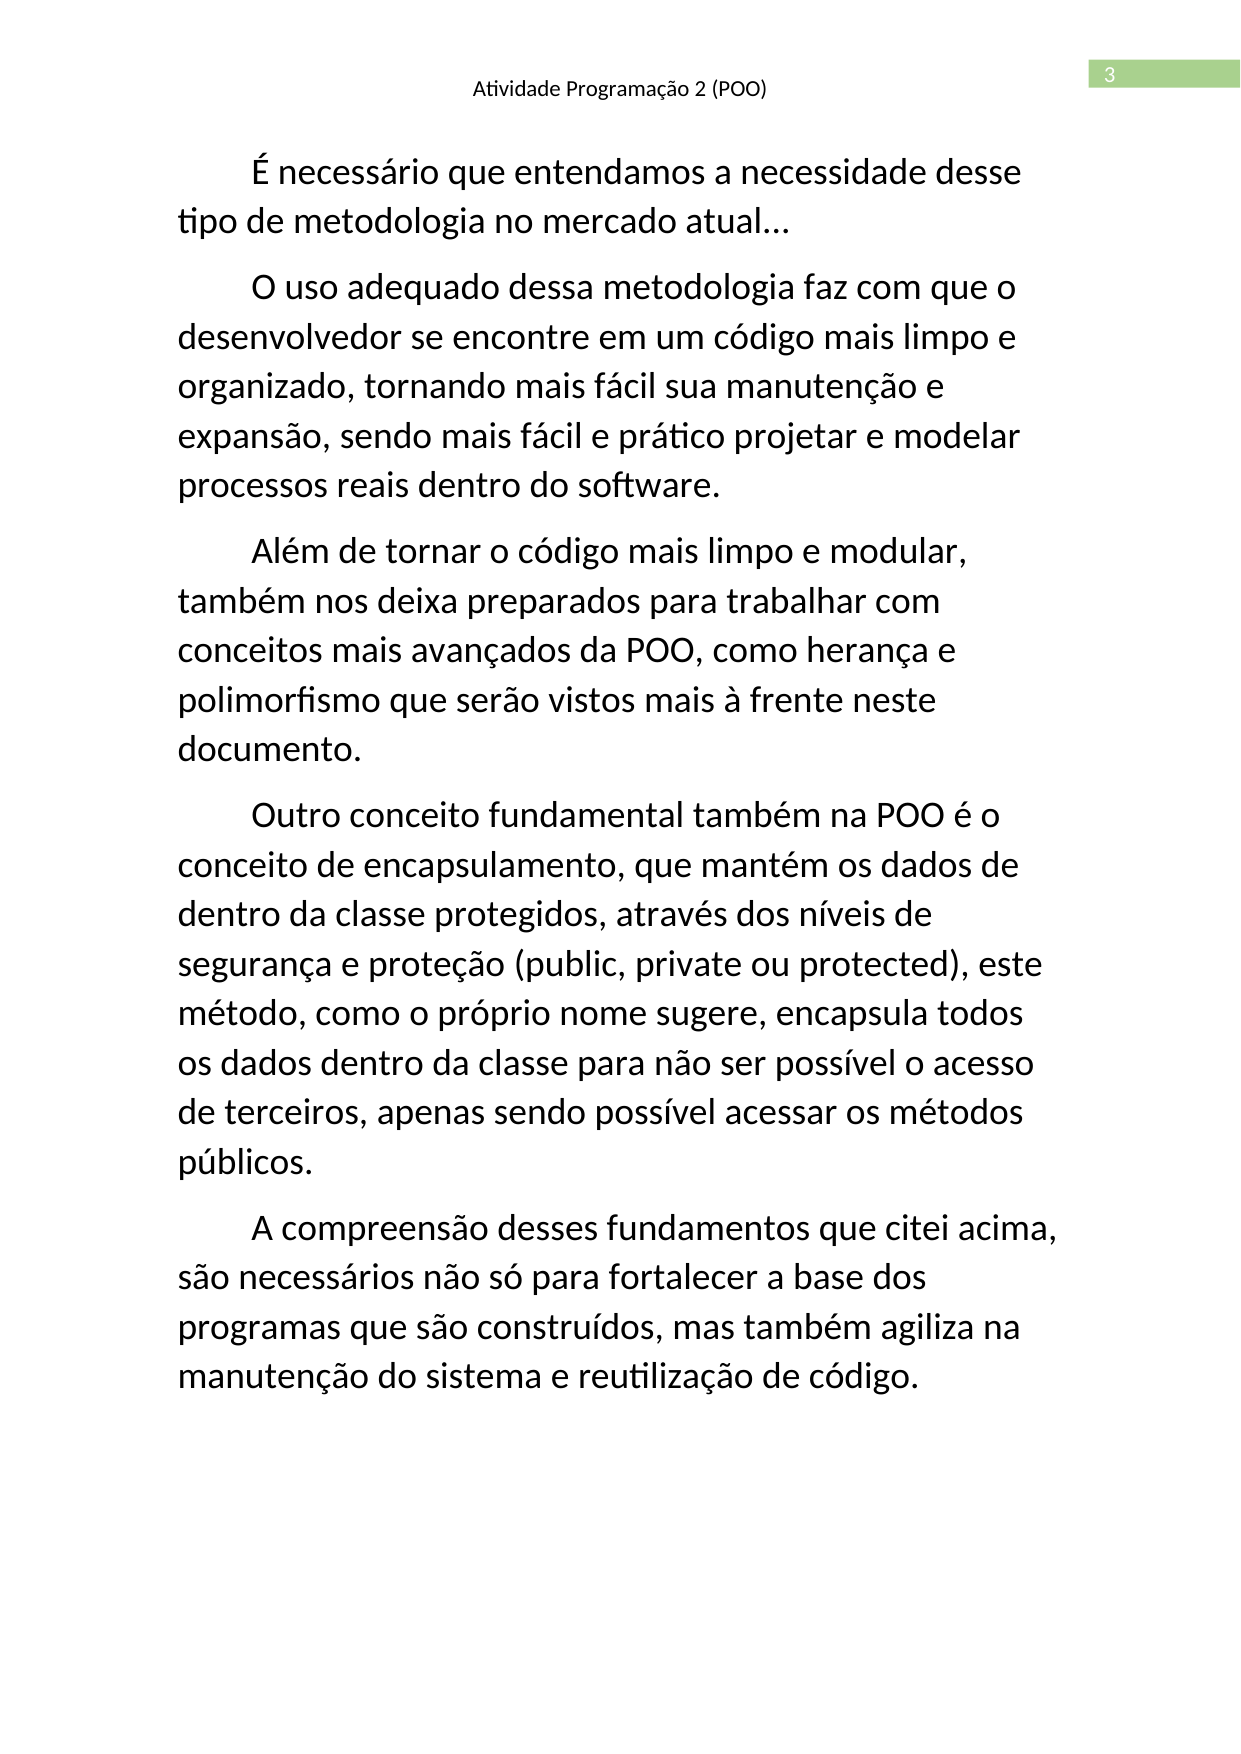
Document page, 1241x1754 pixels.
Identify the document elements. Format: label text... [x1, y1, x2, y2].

text Além de tornar o código mais limpo e modular, também nos deixa preparados para trabalhar com conceitos mais avançados da POO, como herança e polimorfismo que serão vistos mais à frente neste documento. [177, 527, 1063, 771]
text Outro conceito fundamental também na POO é o conceito de encapsulamento, que mantém os dados de dentro da classe protegidos, através dos níveis de segurança e proteção (public, private ou protected), este método, como o próprio nome sugere, encapsula todos os dados dentro da classe para não ser possível o acesso de terceiros, apenas sendo possível acessar os métodos públicos. [177, 791, 1063, 1183]
text O uso adequado dessa metodologia faz com que o desenvolvedor se encontre em um código mais limpo e organizado, tornando mais fácil sua manutenção e expansão, sendo mais fácil e prático projetar e modelar processos reais dentro do software. [177, 263, 1063, 507]
text É necessário que entendamos a necessidade desse tipo de metodologia no mercado atual... [177, 148, 1063, 243]
text A compreensão desses fundamentos que citei acima, são necessários não só para fortalecer a base dos programas que são construídos, mas também agiliza na manutenção do sistema e reutilização de código. [177, 1204, 1063, 1398]
